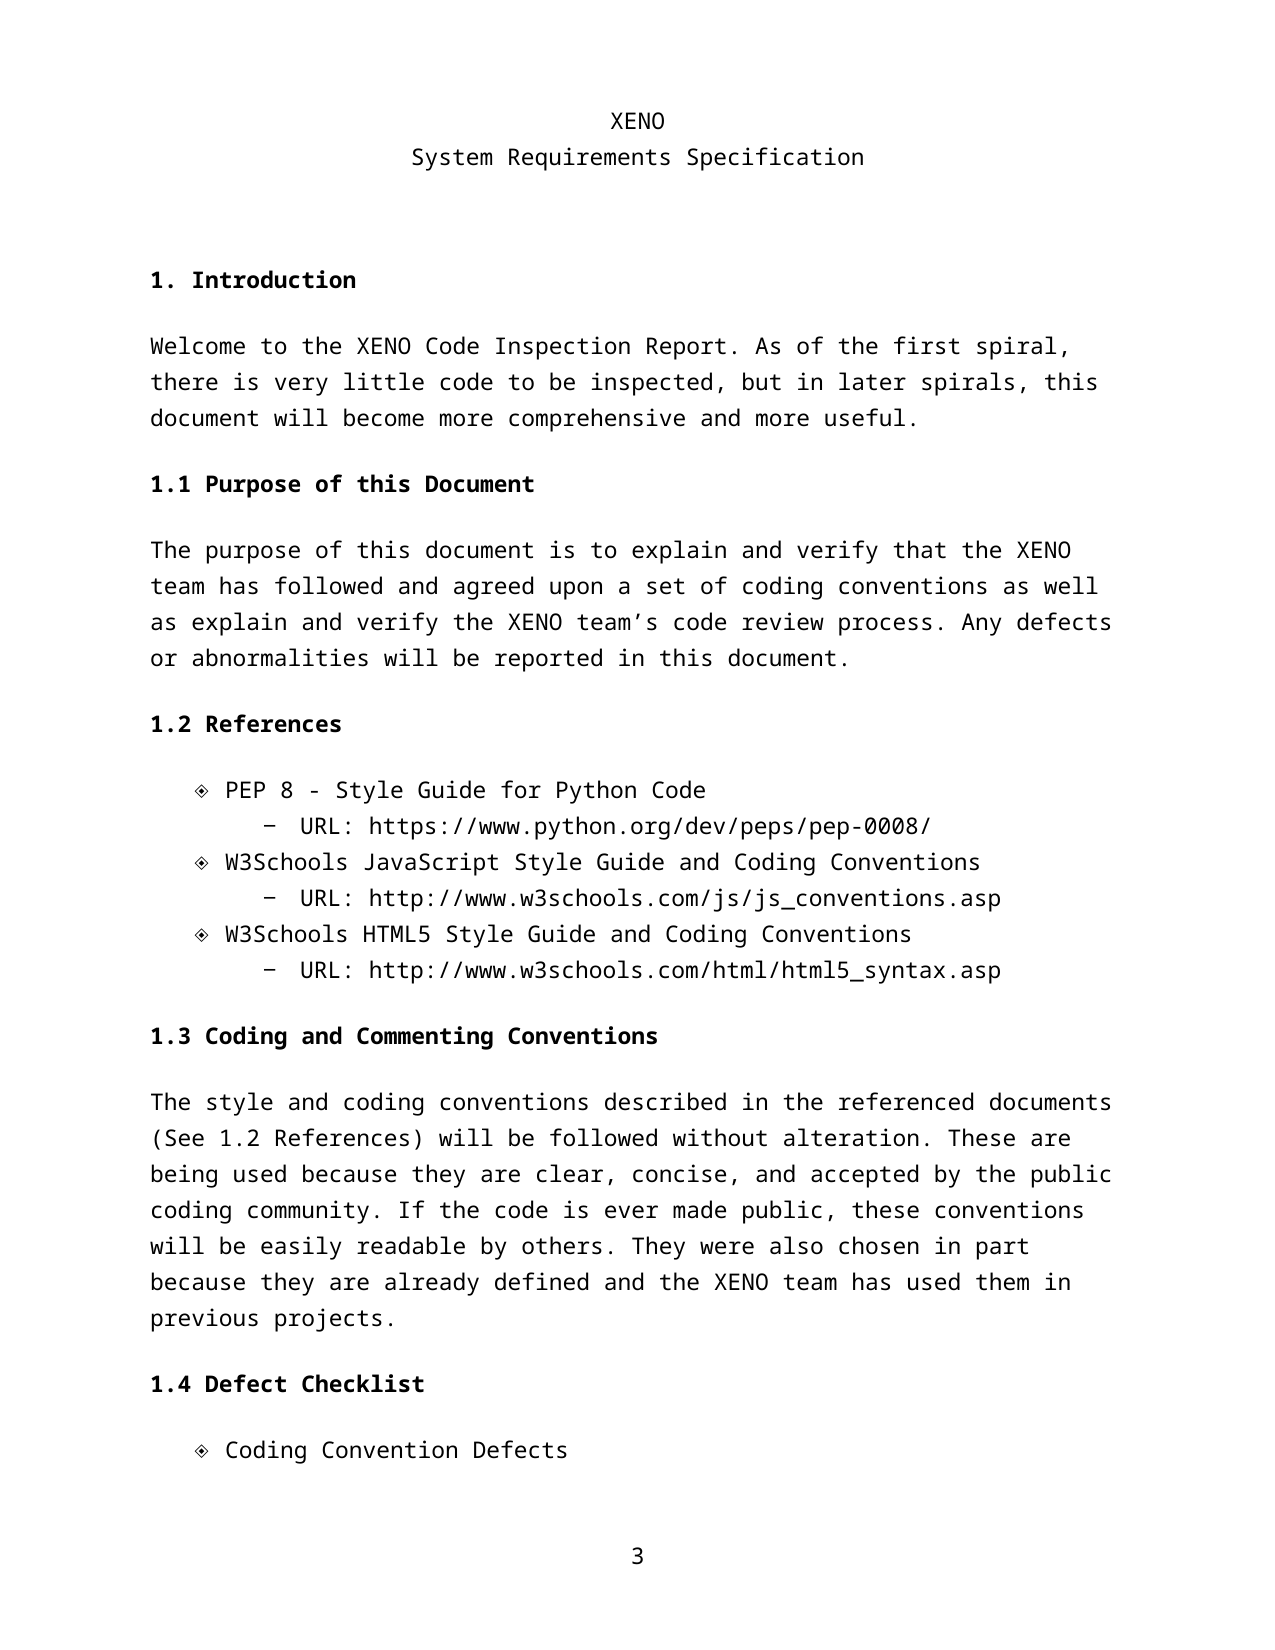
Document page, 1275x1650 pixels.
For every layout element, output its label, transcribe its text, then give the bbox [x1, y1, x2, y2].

text 1.2 References [150, 708, 1125, 739]
text 1.1 Purpose of this Document [150, 468, 1125, 499]
list W3Schools HTML5 Style Guide and Coding Conventions [188, 918, 1125, 949]
text 1.4 Defect Checklist [150, 1368, 1125, 1399]
text 1.3 Coding and Commenting Conventions [150, 1020, 1125, 1051]
text The purpose of this document is to explain and verify that the XENO team has followed and agreed upon a set of coding conventions as well as explain and verify the XENO team’s code review process. Any defects or abnormalities will be reported in this document. [150, 534, 1125, 673]
text 1. Introduction [150, 264, 1125, 295]
list URL: http://www.w3schools.com/html/html5_syntax.asp [263, 954, 1125, 985]
list PEP 8 - Style Guide for Python Code [188, 774, 1125, 806]
list Coding Convention Defects [188, 1434, 1125, 1465]
list URL: http://www.w3schools.com/js/js_conventions.asp [263, 882, 1125, 913]
text Welcome to the XENO Code Inspection Report. As of the first spiral, there is very little code to be inspected, but in later spirals, this document will become more comprehensive and more useful. [150, 330, 1125, 433]
text The style and coding conventions described in the referenced documents (See 1.2 References) will be followed without alteration. These are being used because they are clear, concise, and accepted by the public coding community. If the code is ever made public, these conventions will be easily readable by others. They were also chosen in part because they are already defined and the XENO team has used them in previous projects. [150, 1086, 1125, 1333]
list URL: https://www.python.org/dev/peps/pep-0008/ [263, 810, 1125, 841]
list W3Schools JavaScript Style Guide and Coding Conventions [188, 846, 1125, 877]
